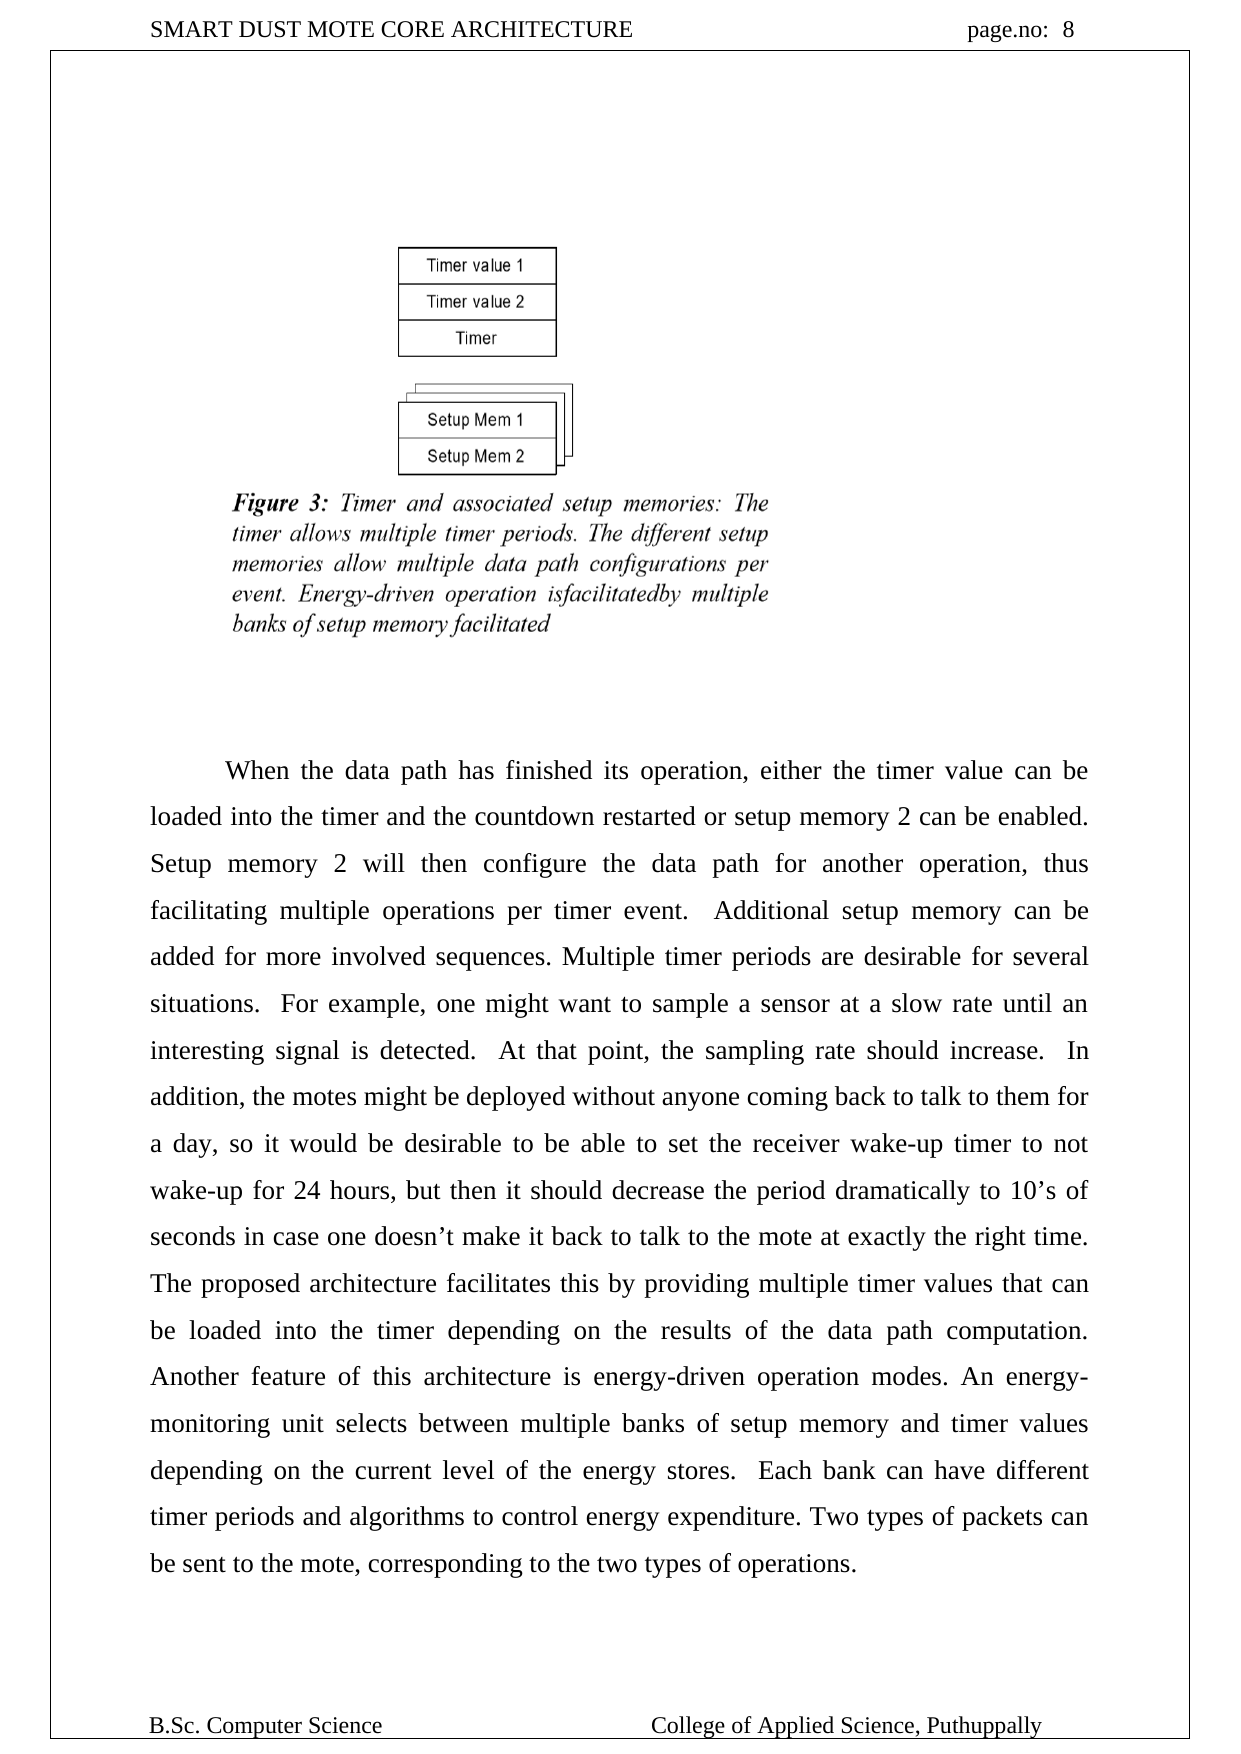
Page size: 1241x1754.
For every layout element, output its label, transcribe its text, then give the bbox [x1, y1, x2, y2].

picture [150, 150, 1142, 735]
text When the data path has finished its operation, either the timer value can be loaded into the timer and the countdown restarted or setup memory 2 can be enabled. Setup memory 2 will then configure the data path for another operation, thus facilitating multiple operations per timer event. Additional setup memory can be added for more involved sequences. Multiple timer periods are desirable for several situations. For example, one might want to sample a sensor at a slow rate until an interesting signal is detected. At that point, the sampling rate should increase. In addition, the motes might be deployed without anyone coming back to talk to them for a day, so it would be desirable to be able to set the receiver wake-up timer to not wake-up for 24 hours, but then it should decrease the period dramatically to 10’s of seconds in case one doesn’t make it back to talk to the mote at exactly the right time. The proposed architecture facilitates this by providing multiple timer values that can be loaded into the timer depending on the results of the data path computation. Another feature of this architecture is energy-driven operation modes. An energy-monitoring unit selects between multiple banks of setup memory and timer values depending on the current level of the energy stores. Each bank can have different timer periods and algorithms to control energy expenditure. Two types of packets can be sent to the mote, corresponding to the two types of operations. [150, 754, 1090, 1578]
